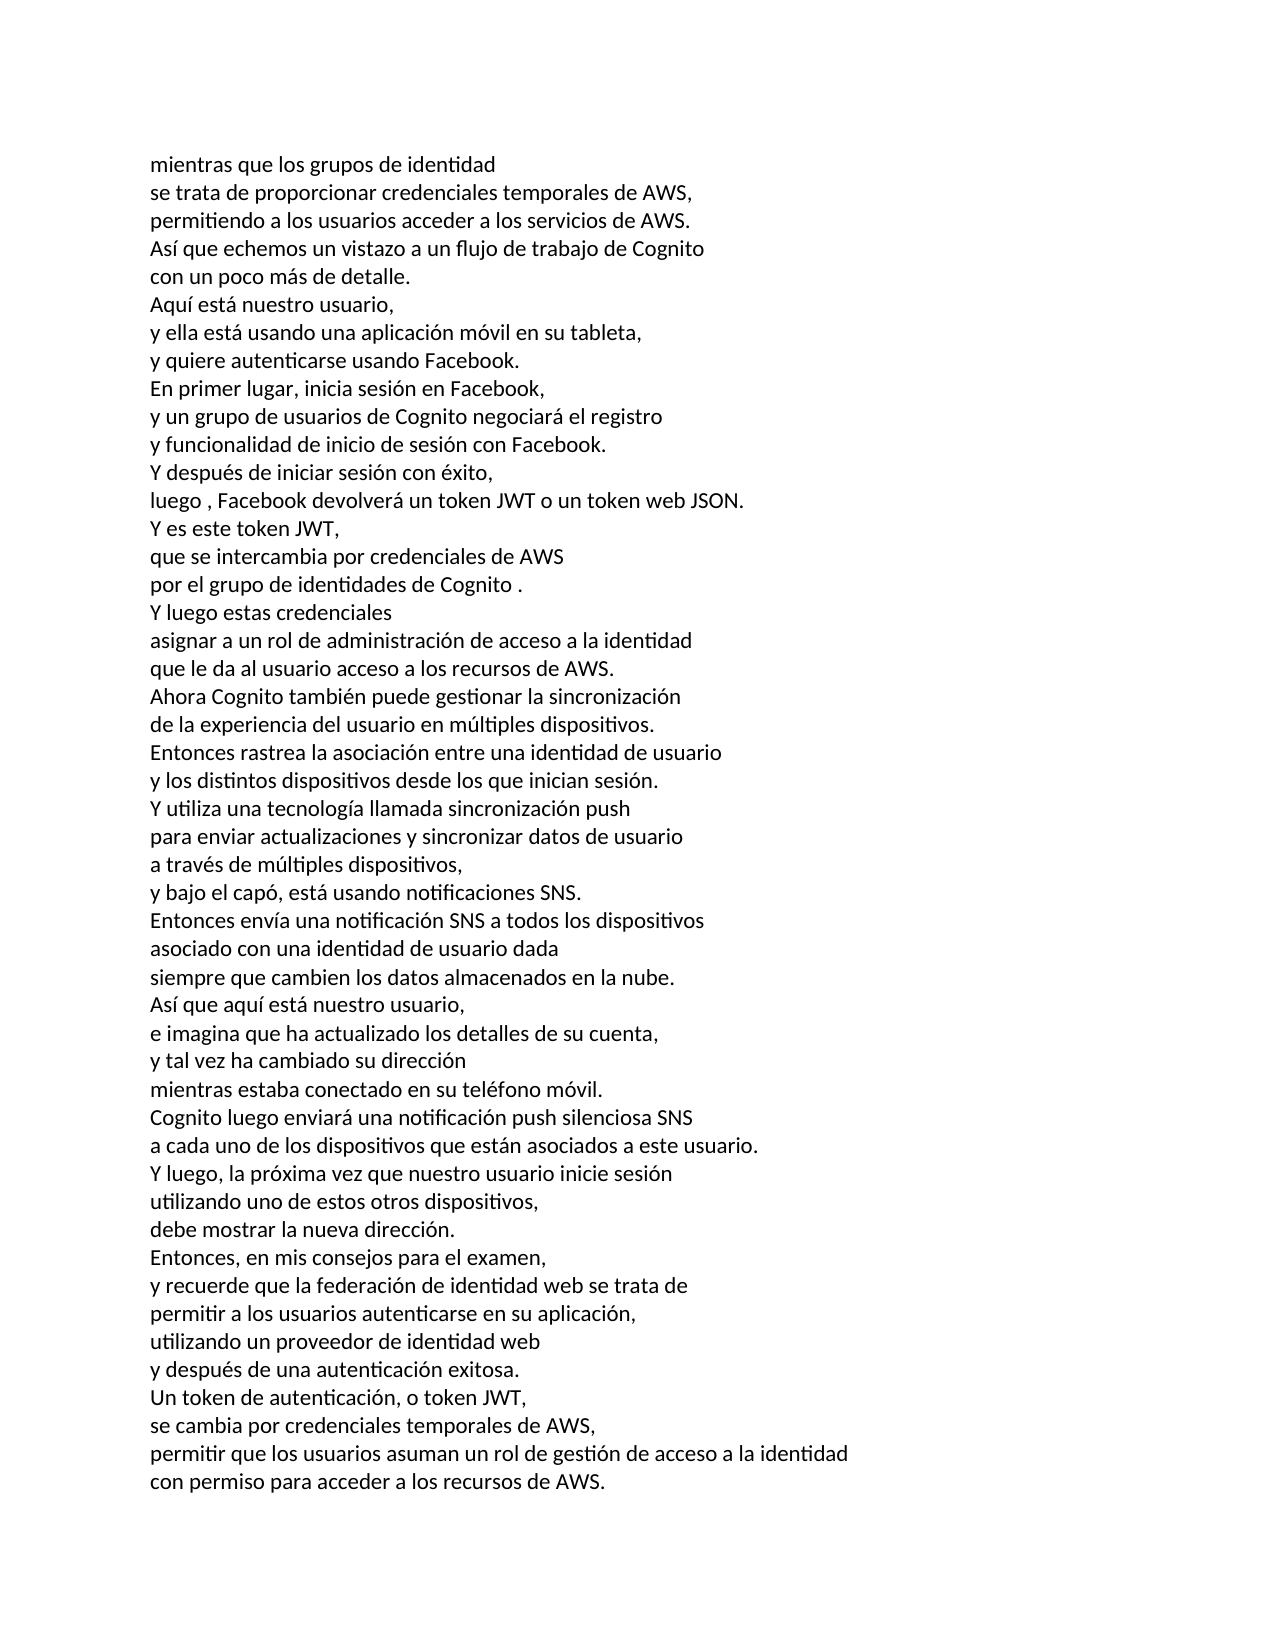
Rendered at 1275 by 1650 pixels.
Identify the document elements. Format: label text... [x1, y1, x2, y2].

text Ahora Cognito también puede gestionar la sincronización [150, 682, 1125, 710]
text permitir que los usuarios asuman un rol de gestión de acceso a la identidad [150, 1439, 1125, 1467]
text permitir a los usuarios autenticarse en su aplicación, [150, 1299, 1125, 1327]
text mientras estaba conectado en su teléfono móvil. [150, 1075, 1125, 1103]
text y funcionalidad de inicio de sesión con Facebook. [150, 430, 1125, 458]
text que se intercambia por credenciales de AWS [150, 542, 1125, 570]
text con un poco más de detalle. [150, 262, 1125, 290]
text Cognito luego enviará una notificación push silenciosa SNS [150, 1103, 1125, 1131]
text Y luego, la próxima vez que nuestro usuario inicie sesión [150, 1159, 1125, 1187]
text para enviar actualizaciones y sincronizar datos de usuario [150, 822, 1125, 851]
text de la experiencia del usuario en múltiples dispositivos. [150, 710, 1125, 738]
text y un grupo de usuarios de Cognito negociará el registro [150, 402, 1125, 430]
text En primer lugar, inicia sesión en Facebook, [150, 374, 1125, 402]
text siempre que cambien los datos almacenados en la nube. [150, 963, 1125, 991]
text Y luego estas credenciales [150, 598, 1125, 626]
text utilizando un proveedor de identidad web [150, 1327, 1125, 1355]
text Entonces rastrea la asociación entre una identidad de usuario [150, 738, 1125, 766]
text con permiso para acceder a los recursos de AWS. [150, 1467, 1125, 1495]
text y ella está usando una aplicación móvil en su tableta, [150, 318, 1125, 346]
text que le da al usuario acceso a los recursos de AWS. [150, 654, 1125, 682]
text asociado con una identidad de usuario dada [150, 934, 1125, 963]
text e imagina que ha actualizado los detalles de su cuenta, [150, 1019, 1125, 1047]
text Y después de iniciar sesión con éxito, [150, 458, 1125, 486]
text y recuerde que la federación de identidad web se trata de [150, 1271, 1125, 1299]
text y bajo el capó, está usando notificaciones SNS. [150, 878, 1125, 907]
text se trata de proporcionar credenciales temporales de AWS, [150, 178, 1125, 206]
text Así que aquí está nuestro usuario, [150, 991, 1125, 1019]
text a través de múltiples dispositivos, [150, 851, 1125, 878]
text Aquí está nuestro usuario, [150, 290, 1125, 318]
text asignar a un rol de administración de acceso a la identidad [150, 626, 1125, 654]
text debe mostrar la nueva dirección. [150, 1215, 1125, 1243]
text Entonces, en mis consejos para el examen, [150, 1243, 1125, 1271]
text y los distintos dispositivos desde los que inician sesión. [150, 766, 1125, 794]
text utilizando uno de estos otros dispositivos, [150, 1187, 1125, 1215]
text y tal vez ha cambiado su dirección [150, 1047, 1125, 1075]
text y después de una autenticación exitosa. [150, 1355, 1125, 1383]
text y quiere autenticarse usando Facebook. [150, 346, 1125, 374]
text permitiendo a los usuarios acceder a los servicios de AWS. [150, 206, 1125, 234]
text a cada uno de los dispositivos que están asociados a este usuario. [150, 1131, 1125, 1159]
text Y utiliza una tecnología llamada sincronización push [150, 794, 1125, 822]
text luego , Facebook devolverá un token JWT o un token web JSON. [150, 486, 1125, 514]
text Un token de autenticación, o token JWT, [150, 1383, 1125, 1411]
text se cambia por credenciales temporales de AWS, [150, 1411, 1125, 1439]
text por el grupo de identidades de Cognito . [150, 570, 1125, 598]
text Y es este token JWT, [150, 514, 1125, 542]
text mientras que los grupos de identidad [150, 150, 1125, 178]
text Así que echemos un vistazo a un flujo de trabajo de Cognito [150, 234, 1125, 262]
text Entonces envía una notificación SNS a todos los dispositivos [150, 907, 1125, 934]
